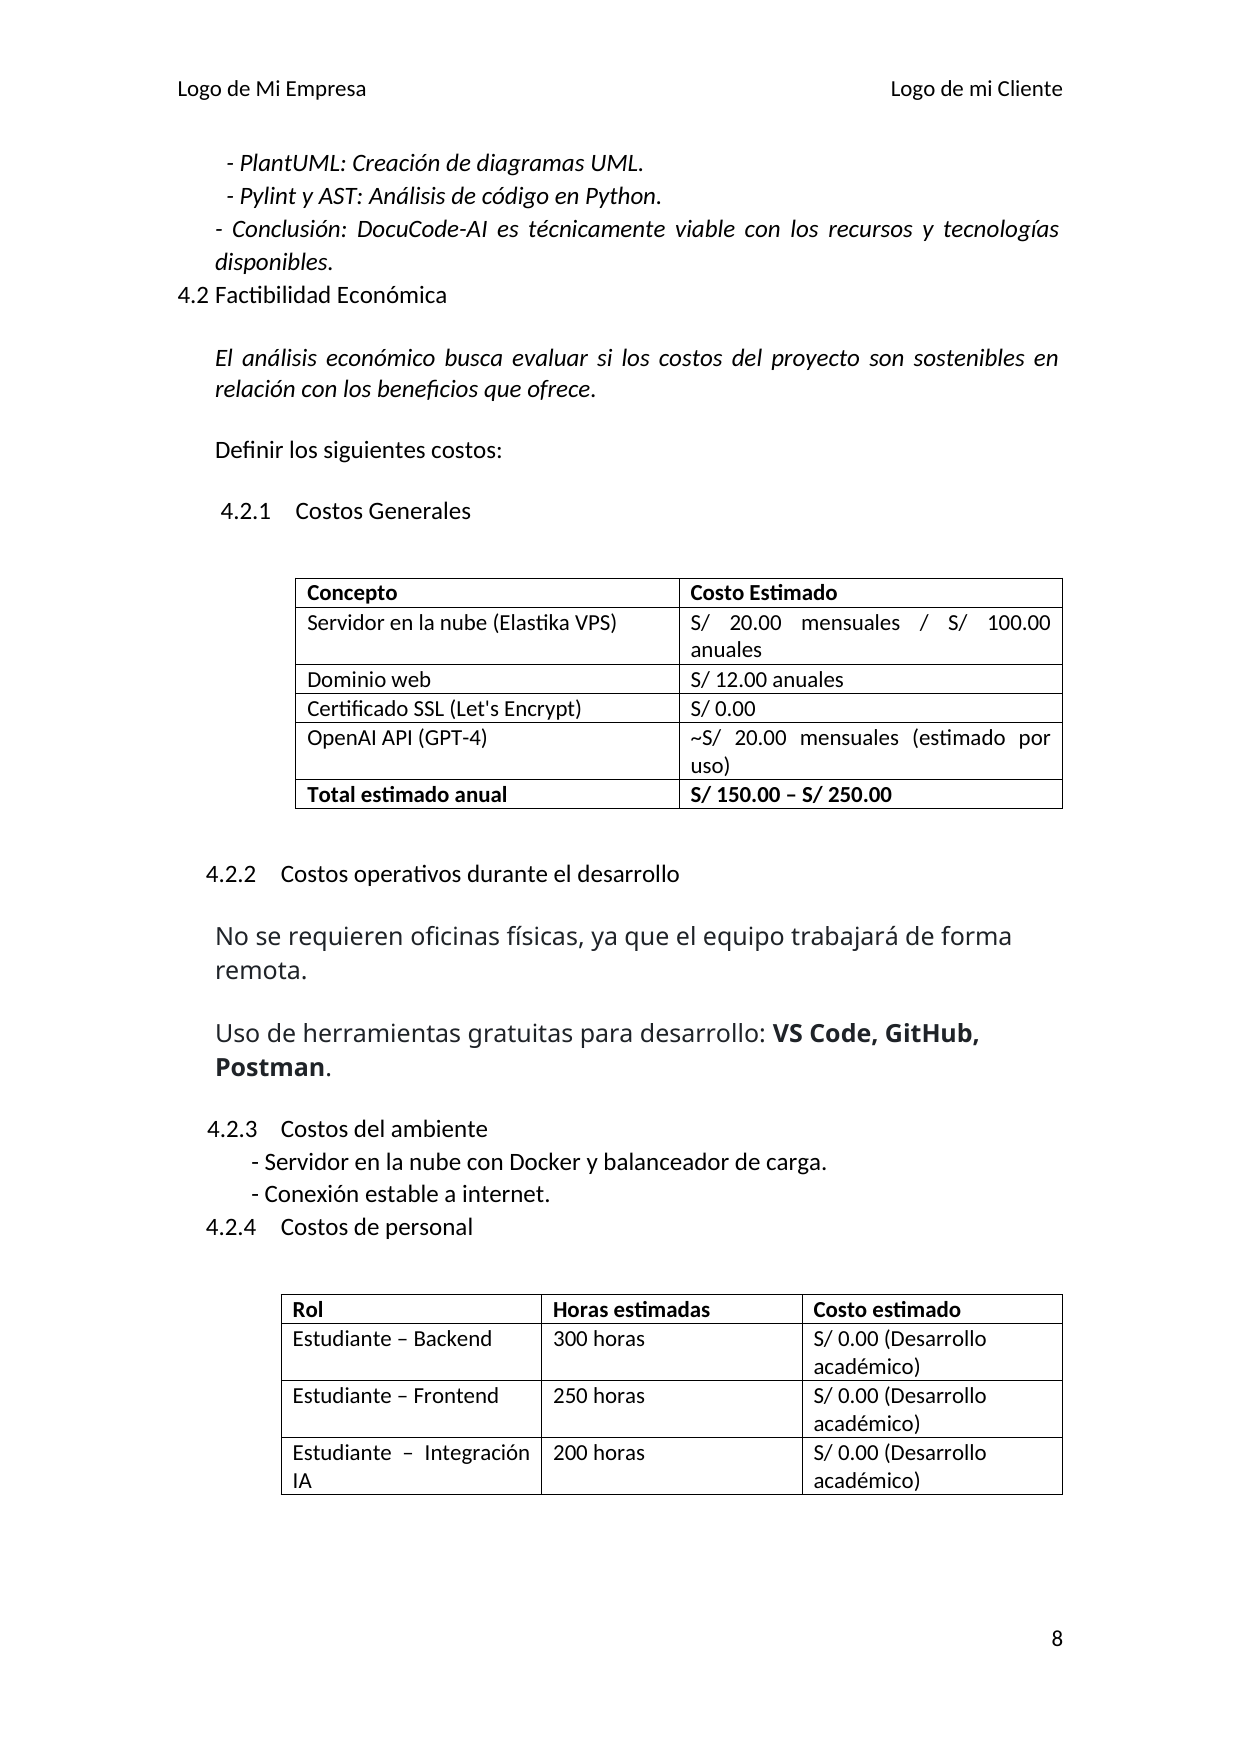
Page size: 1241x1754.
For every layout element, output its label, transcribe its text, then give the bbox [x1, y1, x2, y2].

table_cell Estudiante – Frontend [282, 1381, 541, 1437]
table_cell 250 horas [542, 1381, 802, 1437]
text No se requieren oficinas físicas, ya que el equipo trabajará de forma remota. [215, 918, 1063, 986]
table_cell Servidor en la nube (Elastika VPS) [296, 608, 679, 664]
list - Conexión estable a internet. [251, 1179, 1063, 1209]
list - Servidor en la nube con Docker y balanceador de carga. [251, 1146, 1063, 1176]
list - Conclusión: DocuCode-AI es técnicamente viable con los recursos y tecnologías disponibles. [215, 213, 1063, 277]
table_cell S/ 0.00 (Desarrollo académico) [803, 1324, 1062, 1380]
table_header Concepto [296, 579, 679, 607]
list Costos de personal [206, 1212, 1063, 1242]
table_cell Estudiante – Integración IA [282, 1438, 541, 1494]
list Costos Generales [220, 495, 1063, 526]
table_cell 300 horas [542, 1324, 802, 1380]
table_header Rol [282, 1295, 541, 1323]
table_cell ~S/ 20.00 mensuales (estimado por uso) [680, 723, 1062, 779]
table_header Costo Estimado [680, 579, 1062, 607]
table_cell S/ 0.00 [680, 694, 1062, 722]
table_cell Estudiante – Backend [282, 1324, 541, 1380]
table_cell S/ 12.00 anuales [680, 665, 1062, 693]
table_cell S/ 20.00 mensuales / S/ 100.00 anuales [680, 608, 1062, 664]
table_cell Certificado SSL (Let's Encrypt) [296, 694, 679, 722]
table_cell Total estimado anual [296, 780, 679, 808]
table_cell 200 horas [542, 1438, 802, 1494]
list - PlantUML: Creación de diagramas UML. [215, 148, 1063, 178]
list Costos operativos durante el desarrollo [206, 858, 1063, 889]
table_cell S/ 0.00 (Desarrollo académico) [803, 1381, 1062, 1437]
list - Pylint y AST: Análisis de código en Python. [215, 181, 1063, 211]
table_cell S/ 0.00 (Desarrollo académico) [803, 1438, 1062, 1494]
table_cell OpenAI API (GPT-4) [296, 723, 679, 779]
table_cell S/ 150.00 – S/ 250.00 [680, 780, 1062, 808]
text El análisis económico busca evaluar si los costos del proyecto son sostenibles en relación con los beneficios que ofrece. [215, 342, 1063, 403]
list Factibilidad Económica [177, 279, 1063, 310]
table_header Costo estimado [803, 1295, 1062, 1323]
text Definir los siguientes costos: [215, 434, 1063, 464]
list Costos del ambiente [207, 1113, 1063, 1143]
text Uso de herramientas gratuitas para desarrollo: VS Code, GitHub, Postman. [215, 1016, 1063, 1084]
table_cell Dominio web [296, 665, 679, 693]
table_header Horas estimadas [542, 1295, 802, 1323]
